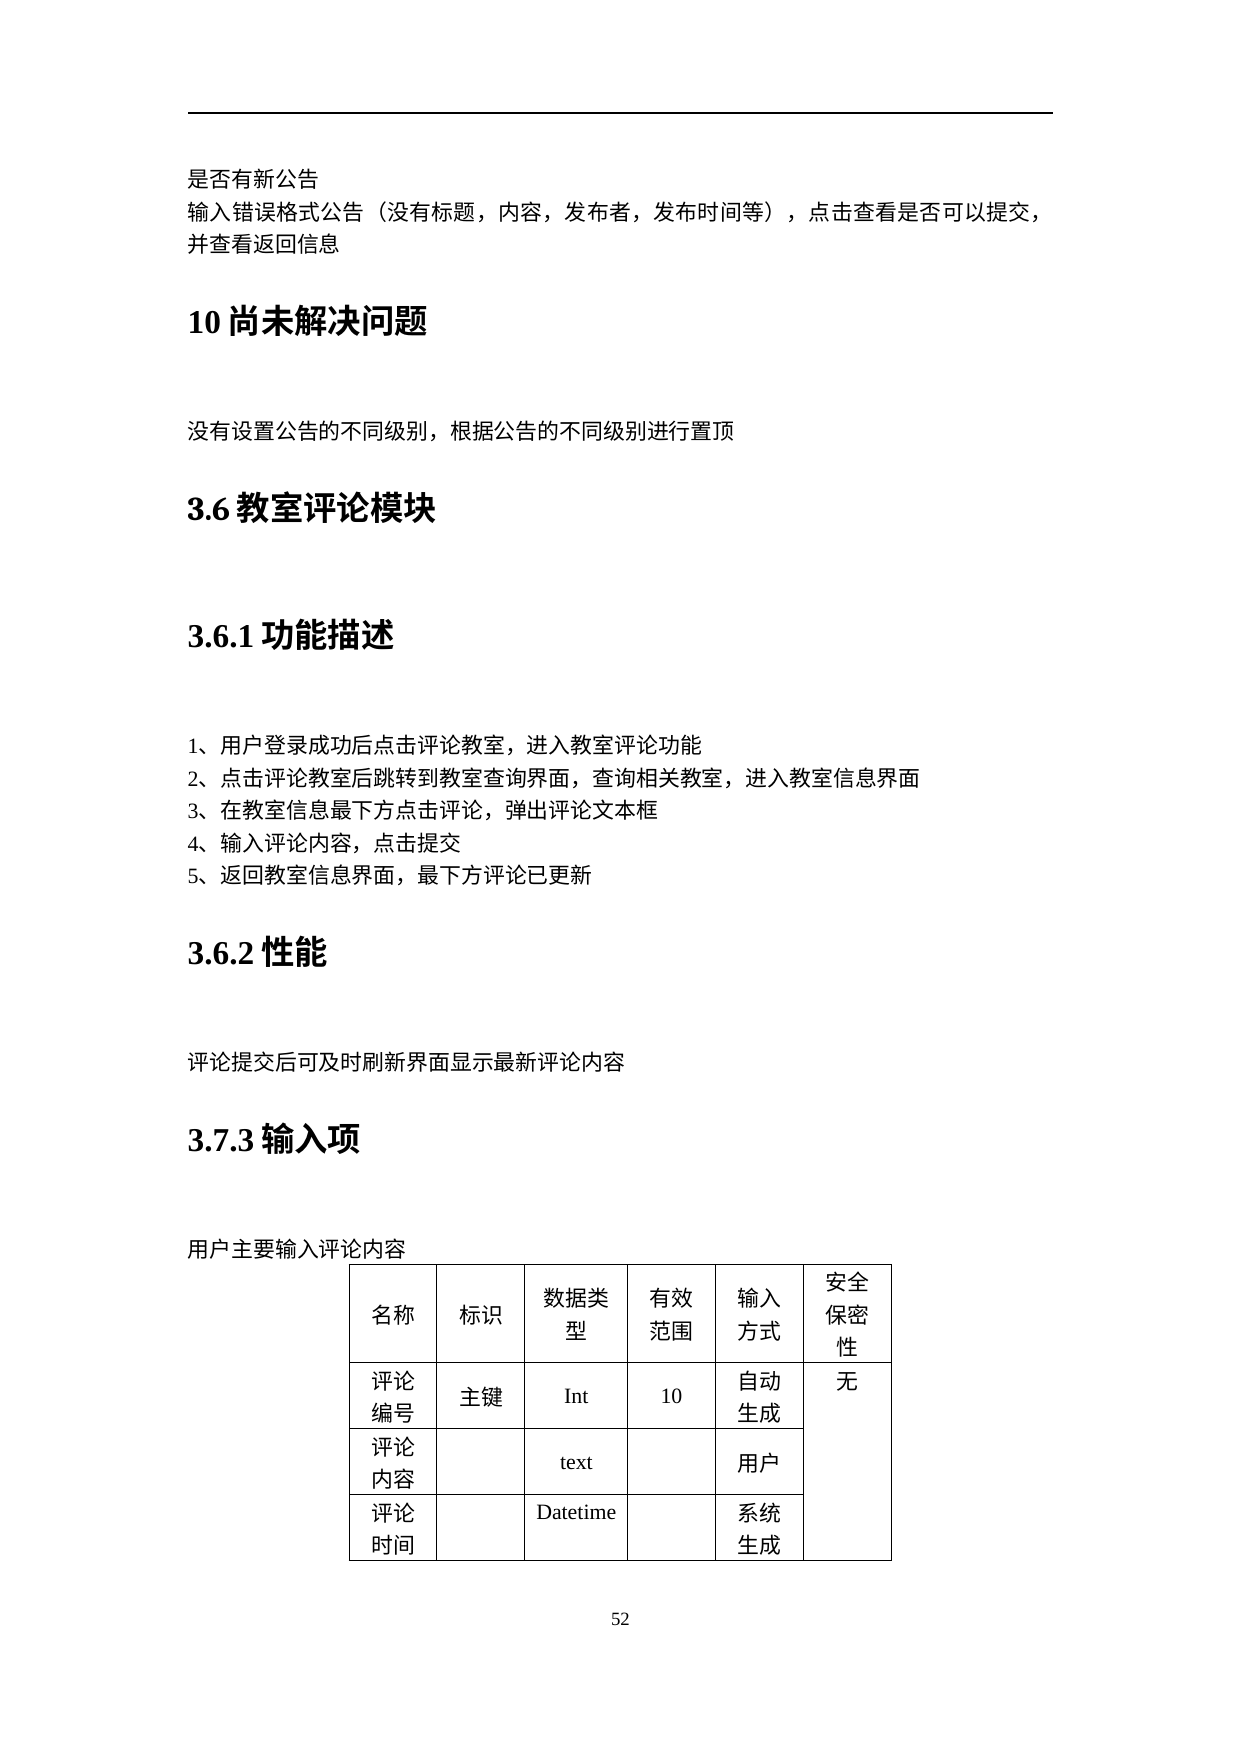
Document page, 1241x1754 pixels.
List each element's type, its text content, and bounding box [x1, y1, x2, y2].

table_cell 评论时间 [350, 1495, 436, 1560]
table_cell 用户 [716, 1429, 803, 1494]
text 没有设置公告的不同级别，根据公告的不同级别进行置顶 [187, 414, 1053, 446]
subtitle 3.6.2性能 [187, 917, 1053, 982]
table_header 有效范围 [628, 1265, 715, 1362]
table_cell 自动生成 [716, 1363, 803, 1428]
table_cell [628, 1495, 715, 1560]
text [187, 162, 1053, 194]
table_cell 评论内容 [350, 1429, 436, 1494]
table_cell 系统生成 [716, 1495, 803, 1560]
table_cell 无 [804, 1363, 891, 1560]
subtitle 3.6.1功能描述 [187, 601, 1053, 666]
text 4、输入评论内容，点击提交 [187, 825, 1053, 858]
text 5、返回教室信息界面，最下方评论已更新 [187, 858, 1053, 890]
subtitle 10尚未解决问题 [187, 287, 1053, 352]
table_cell 10 [628, 1363, 715, 1428]
text 1、用户登录成功后点击评论教室，进入教室评论功能 [187, 728, 1053, 760]
table_cell 主键 [437, 1363, 524, 1428]
table_header 标识 [437, 1265, 524, 1362]
table_cell 评论编号 [350, 1363, 436, 1428]
table_header 名称 [350, 1265, 436, 1362]
table_cell [628, 1429, 715, 1494]
table_header 输入方式 [716, 1265, 803, 1362]
text 用户主要输入评论内容 [187, 1231, 1053, 1264]
table_cell [437, 1429, 524, 1494]
table_header 安全保密性 [804, 1265, 891, 1362]
table_cell Datetime [525, 1495, 627, 1560]
text 3、在教室信息最下方点击评论，弹出评论文本框 [187, 793, 1053, 825]
table_cell Int [525, 1363, 627, 1428]
subtitle 3.6教室评论模块 [187, 473, 1053, 538]
table_cell text [525, 1429, 627, 1494]
subtitle 3.7.3输入项 [187, 1104, 1053, 1169]
table_cell [437, 1495, 524, 1560]
text 评论提交后可及时刷新界面显示最新评论内容 [187, 1044, 1053, 1077]
text 输入错误格式公告（没有标题，内容，发布者，发布时间等），点击查看是否可以提交，并查看返回信息 [187, 194, 1053, 259]
text 2、点击评论教室后跳转到教室查询界面，查询相关教室，进入教室信息界面 [187, 760, 1053, 793]
table_header 数据类型 [525, 1265, 627, 1362]
